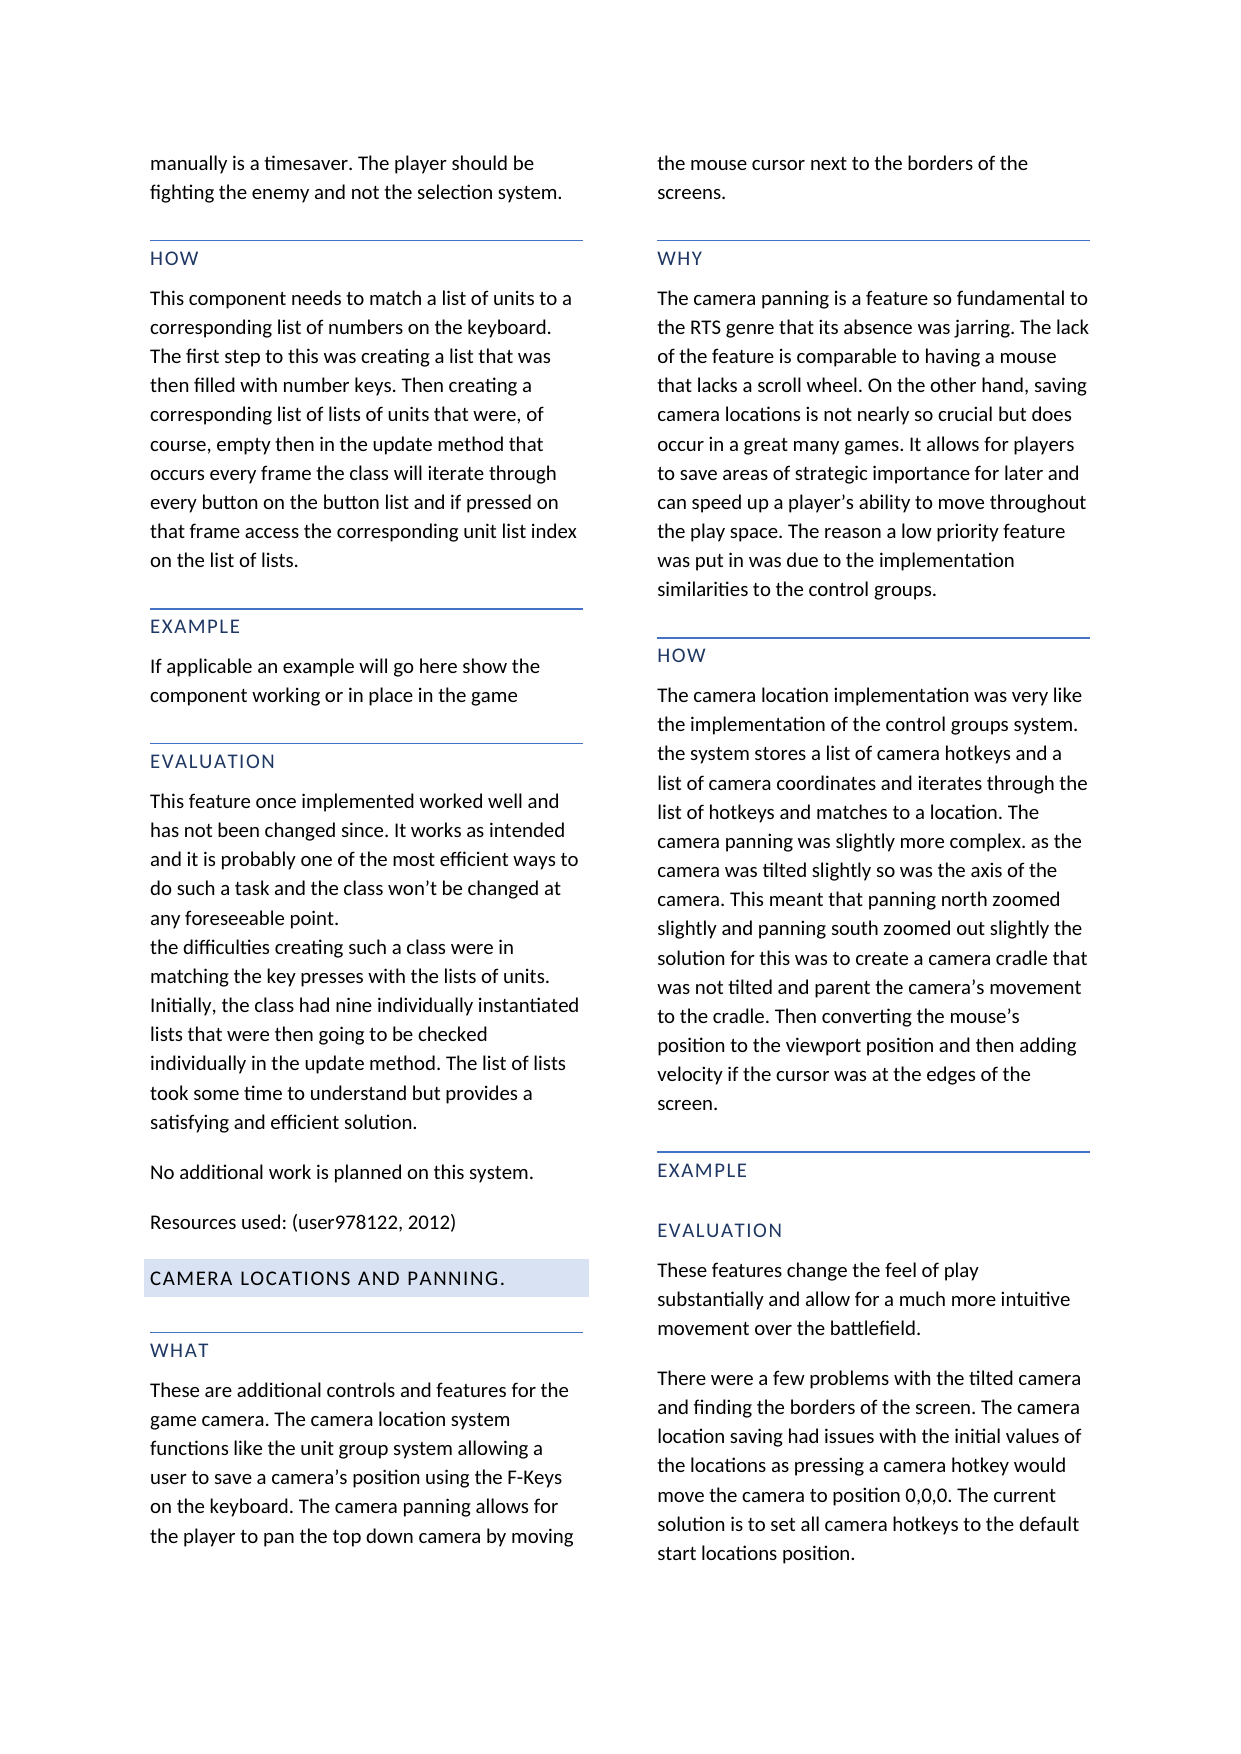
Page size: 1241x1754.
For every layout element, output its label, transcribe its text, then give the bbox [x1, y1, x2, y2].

subtitle evaluation [150, 744, 583, 774]
subtitle What [150, 1333, 583, 1363]
text These features change the feel of play substantially and allow for a much more intuitive movement over the battlefield. [657, 1257, 1090, 1341]
subtitle How [150, 241, 583, 271]
subtitle Camera Locations and panning. [150, 1265, 583, 1291]
text The camera location implementation was very like the implementation of the control groups system. the system stores a list of camera hotkeys and a list of camera coordinates and iterates through the list of hotkeys and matches to a location. The camera panning was slightly more complex. as the camera was tilted slightly so was the axis of the camera. This meant that panning north zoomed slightly and panning south zoomed out slightly the solution for this was to create a camera cradle that was not tilted and parent the camera’s movement to the cradle. Then converting the mouse’s position to the viewport position and then adding velocity if the cursor was at the edges of the screen. [657, 682, 1090, 1116]
text Resources used: [150, 1209, 583, 1234]
text No additional work is planned on this system. [150, 1159, 583, 1184]
subtitle Example [657, 1153, 1090, 1182]
subtitle How [657, 639, 1090, 668]
text These are additional controls and features for the game camera. The camera location system functions like the unit group system allowing a user to save a camera’s position using the F-Keys on the keyboard. The camera panning allows for the player to pan the top down camera by moving the mouse cursor next to the borders of the screens. [150, 1377, 583, 1548]
text This component needs to match a list of units to a corresponding list of numbers on the keyboard. The first step to this was creating a list that was then filled with number keys. Then creating a corresponding list of lists of units that were, of course, empty then in the update method that occurs every frame the class will iterate through every button on the button list and if pressed on that frame access the corresponding unit list index on the list of lists. [150, 285, 583, 573]
subtitle Why [657, 241, 1090, 271]
text This feature once implemented worked well and has not been changed since. It works as intended and it is probably one of the most efficient ways to do such a task and the class won’t be changed at any foreseeable point. the difficulties creating such a class were in matching the key presses with the lists of units. Initially, the class had nine individually instantiated lists that were then going to be checked individually in the update method. The list of lists took some time to understand but provides a satisfying and efficient solution. [150, 788, 583, 1134]
text If applicable an example will go here show the component working or in place in the game [150, 653, 583, 708]
subtitle evaluation [657, 1211, 1090, 1243]
text These are additional controls and features for the game camera. The camera location system functions like the unit group system allowing a user to save a camera’s position using the F-Keys on the keyboard. The camera panning allows for the player to pan the top down camera by moving the mouse cursor next to the borders of the screens. [657, 150, 1090, 204]
subtitle Example [150, 610, 583, 639]
text There were a few problems with the tilted camera and finding the borders of the screen. The camera location saving had issues with the initial values of the locations as pressing a camera hotkey would move the camera to position 0,0,0. The current solution is to set all camera hotkeys to the default start locations position. [657, 1365, 1090, 1566]
text The camera panning is a feature so fundamental to the RTS genre that its absence was jarring. The lack of the feature is comparable to having a mouse that lacks a scroll wheel. On the other hand, saving camera locations is not nearly so crucial but does occur in a great many games. It allows for players to save areas of strategic importance for later and can speed up a player’s ability to move throughout the play space. The reason a low priority feature was put in was due to the implementation similarities to the control groups. [657, 285, 1090, 602]
